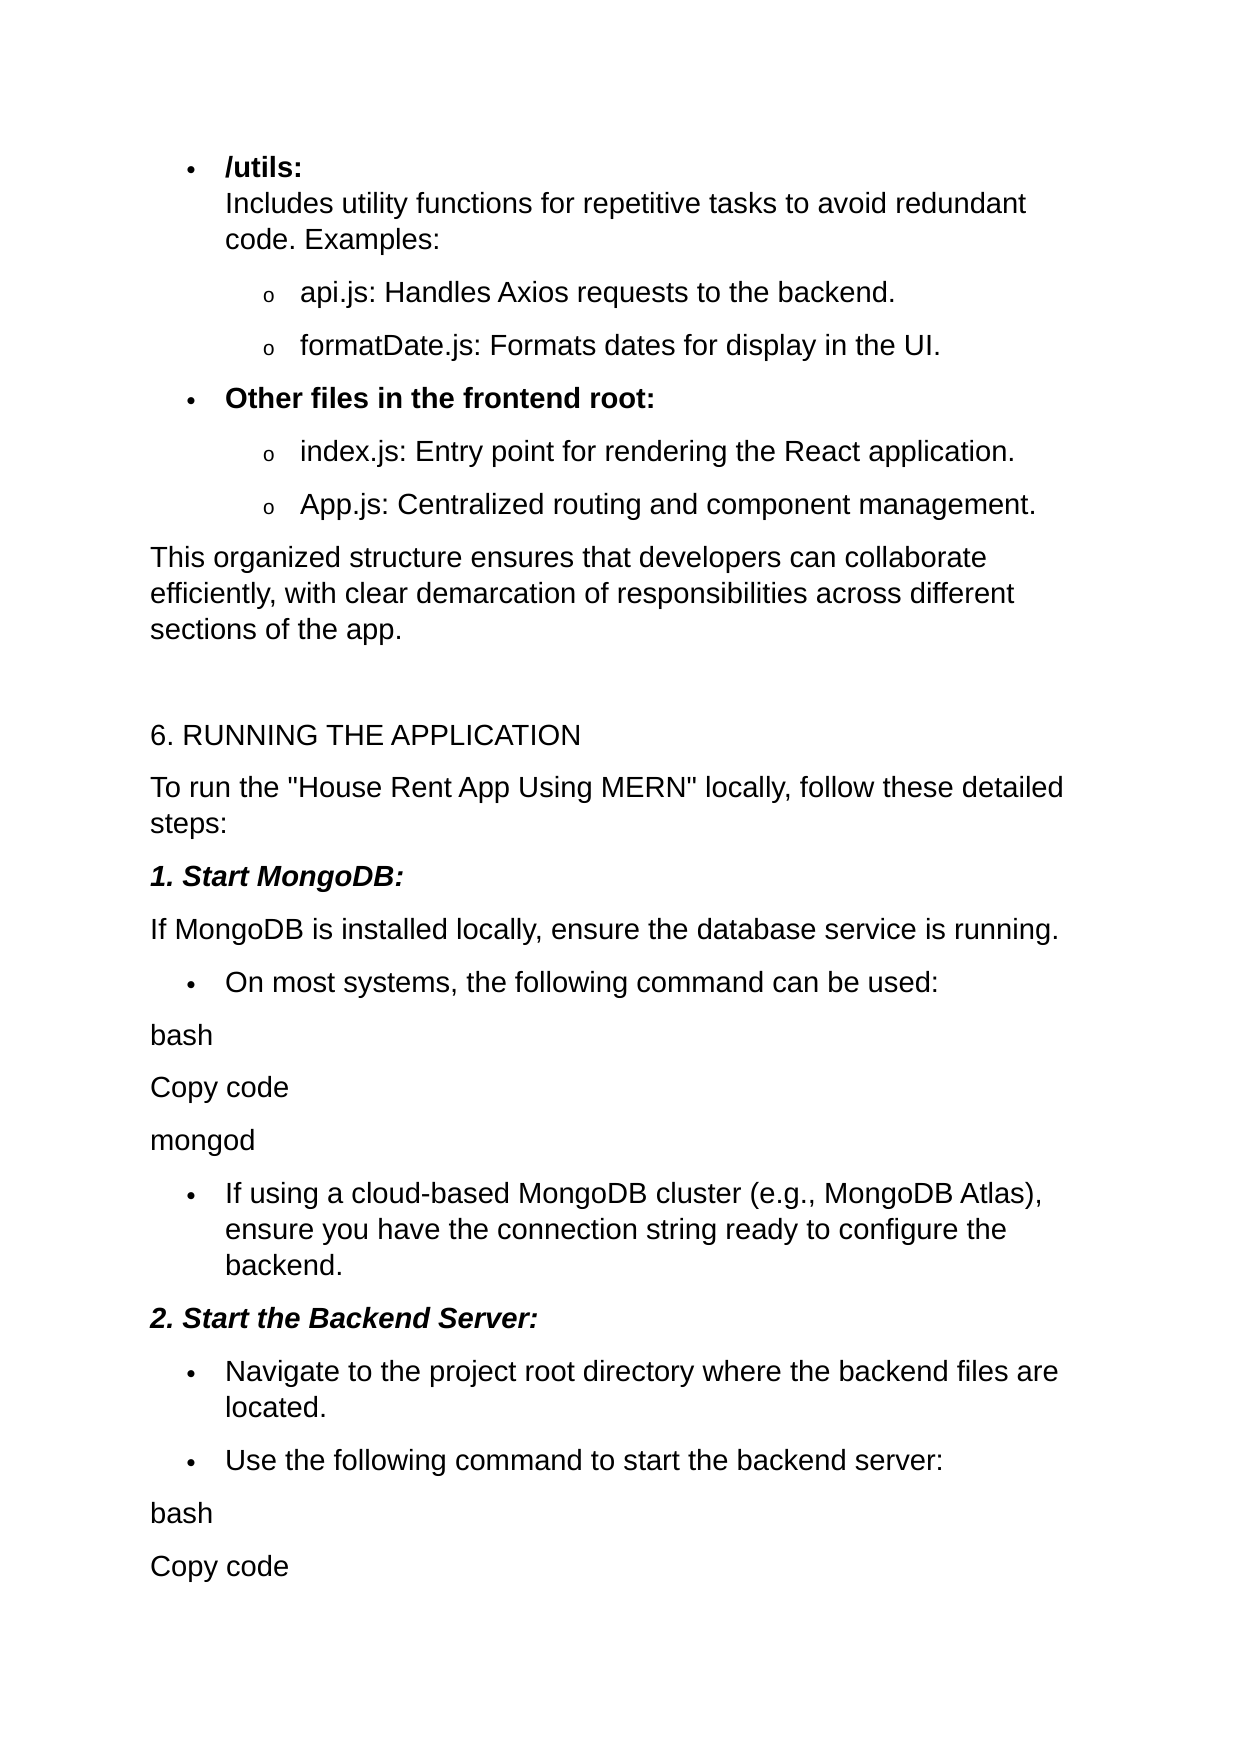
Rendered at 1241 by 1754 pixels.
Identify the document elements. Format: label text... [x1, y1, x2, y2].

list On most systems, the following command can be used: [187, 965, 1090, 998]
list Use the following command to start the backend server: [187, 1443, 1090, 1477]
text mongod [150, 1123, 1090, 1157]
list formatDate.js: Formats dates for display in the UI. [262, 328, 1090, 362]
text 2. Start the Backend Server: [150, 1301, 1090, 1335]
text If MongoDB is installed locally, ensure the database service is running. [150, 912, 1090, 946]
list App.js: Centralized routing and component management. [262, 487, 1090, 520]
text bash [150, 1496, 1090, 1529]
list Navigate to the project root directory where the backend files are located. [187, 1354, 1090, 1424]
text To run the "House Rent App Using MERN" locally, follow these detailed steps: [150, 770, 1090, 840]
text 1. Start MongoDB: [150, 859, 1090, 893]
list /utils: Includes utility functions for repetitive tasks to avoid redundant code. Examples: [187, 150, 1090, 256]
text bash [150, 1018, 1090, 1051]
list api.js: Handles Axios requests to the backend. [262, 275, 1090, 309]
text This organized structure ensures that developers can collaborate efficiently, with clear demarcation of responsibilities across different sections of the app. [150, 539, 1090, 645]
text Copy code [150, 1071, 1090, 1104]
text Copy code [150, 1549, 1090, 1582]
list If using a cloud-based MongoDB cluster (e.g., MongoDB Atlas), ensure you have the connection string ready to configure the backend. [187, 1176, 1090, 1282]
list Other files in the frontend root: [187, 381, 1090, 414]
text 6. RUNNING THE APPLICATION [150, 717, 1090, 751]
list index.js: Entry point for rendering the React application. [262, 434, 1090, 467]
